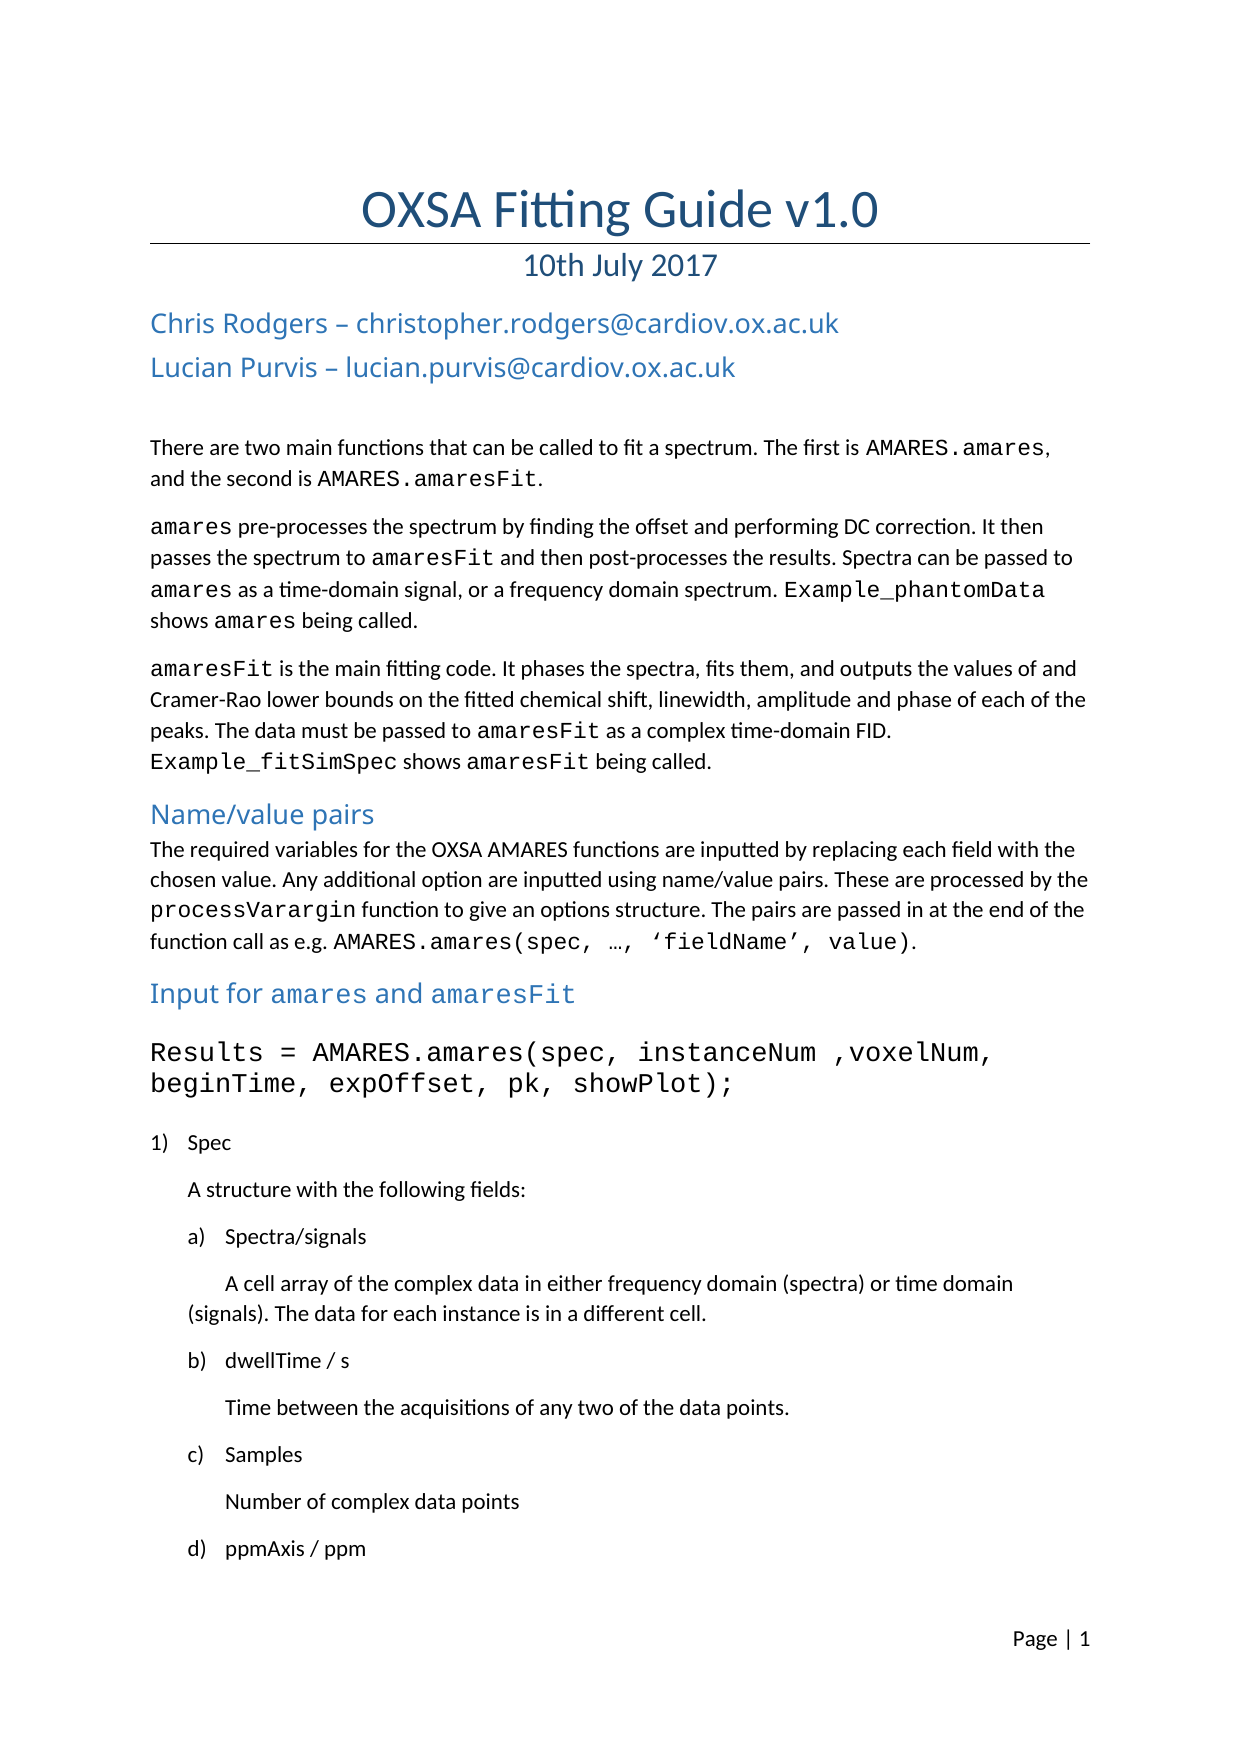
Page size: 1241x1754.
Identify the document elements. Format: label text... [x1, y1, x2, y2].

subtitle Input for amares and amaresFit [150, 975, 1090, 1012]
list dwellTime / s [187, 1346, 1090, 1374]
text Results = AMARES.amares(spec, instanceNum ,voxelNum, beginTime, expOffset, pk, showPlot); [150, 1039, 1090, 1100]
list Spectra/signals [187, 1222, 1090, 1250]
list Samples [187, 1440, 1090, 1468]
text A structure with the following fields: [150, 1175, 1090, 1203]
subtitle Lucian Purvis – lucian.purvis@cardiov.ox.ac.uk [150, 349, 1090, 386]
text Number of complex data points [150, 1487, 1090, 1515]
text Time between the acquisitions of any two of the data points. [150, 1393, 1090, 1421]
text amares pre-processes the spectrum by finding the offset and performing DC correction. It then passes the spectrum to amaresFit and then post-processes the results. Spectra can be passed to amares as a time-domain signal, or a frequency domain spectrum. Example_phantomData shows amares being called. [150, 512, 1090, 635]
text There are two main functions that can be called to fit a spectrum. The first is AMARES.amares, and the second is AMARES.amaresFit. [150, 433, 1090, 493]
text A cell array of the complex data in either frequency domain (spectra) or time domain (signals). The data for each instance is in a different cell. [187, 1269, 1090, 1327]
text The required variables for the OXSA AMARES functions are inputted by replacing each field with the chosen value. Any additional option are inputted using name/value pairs. These are processed by the processVarargin function to give an options structure. The pairs are passed in at the end of the function call as e.g. AMARES.amares(spec, …, ‘fieldName’, value). [150, 835, 1090, 956]
list ppmAxis / ppm [187, 1534, 1090, 1562]
subtitle Name/value pairs [150, 795, 1090, 832]
subtitle Chris Rodgers – christopher.rodgers@cardiov.ox.ac.uk [150, 305, 1090, 342]
list Spec [150, 1128, 1090, 1156]
text OXSA Fitting Guide v1.0 [150, 175, 1090, 243]
text amaresFit is the main fitting code. It phases the spectra, fits them, and outputs the values of and Cramer-Rao lower bounds on the fitted chemical shift, linewidth, amplitude and phase of each of the peaks. The data must be passed to amaresFit as a complex time-domain FID. Example_fitSimSpec shows amaresFit being called. [150, 654, 1090, 776]
text 10th July 2017 [150, 244, 1090, 285]
